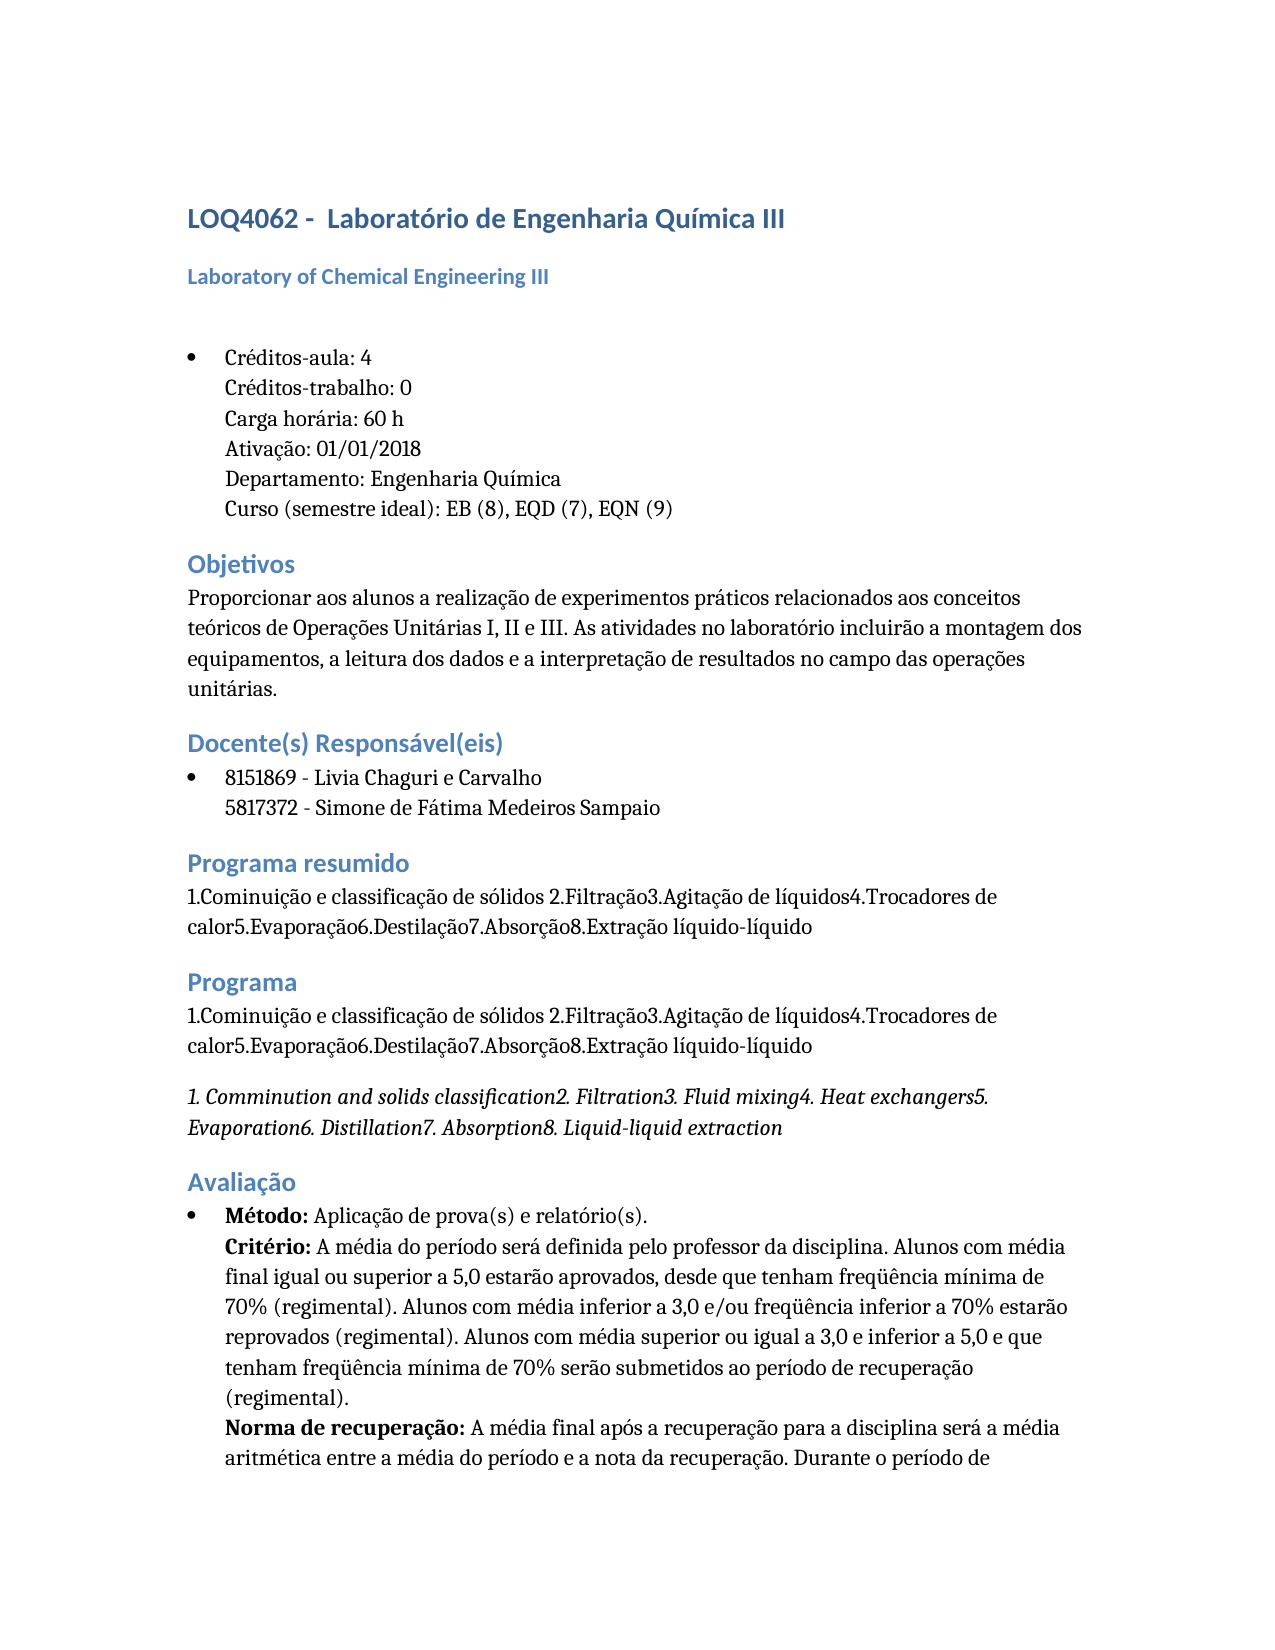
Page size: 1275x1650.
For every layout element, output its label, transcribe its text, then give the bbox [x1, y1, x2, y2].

subtitle Avaliação [187, 1165, 1087, 1198]
text 1. Comminution and solids classification2. Filtration3. Fluid mixing4. Heat exchangers5. Evaporation6. Distillation7. Absorption8. Liquid-liquid extraction [187, 1084, 1087, 1141]
subtitle Objetivos [187, 547, 1087, 580]
subtitle Laboratory of Chemical Engineering III [187, 262, 1087, 290]
subtitle Programa [187, 965, 1087, 998]
list 8151869 - Livia Chaguri e Carvalho 5817372 - Simone de Fátima Medeiros Sampaio [187, 764, 1087, 821]
subtitle LOQ4062 - Laboratório de Engenharia Química III [187, 200, 1087, 236]
text Proporcionar aos alunos a realização de experimentos práticos relacionados aos conceitos teóricos de Operações Unitárias I, II e III. As atividades no laboratório incluirão a montagem dos equipamentos, a leitura dos dados e a interpretação de resultados no campo das operações unitárias. [187, 585, 1087, 702]
subtitle Docente(s) Responsável(eis) [187, 727, 1087, 760]
subtitle Programa resumido [187, 846, 1087, 879]
list Créditos-aula: 4 Créditos-trabalho: 0 Carga horária: 60 h Ativação: 01/01/2018 Departamento: Engenharia Química Curso (semestre ideal): EB (8), EQD (7), EQN (9) [187, 345, 1087, 522]
text 1.Cominuição e classificação de sólidos 2.Filtração3.Agitação de líquidos4.Trocadores de calor5.Evaporação6.Destilação7.Absorção8.Extração líquido-líquido [187, 884, 1087, 940]
text 1.Cominuição e classificação de sólidos 2.Filtração3.Agitação de líquidos4.Trocadores de calor5.Evaporação6.Destilação7.Absorção8.Extração líquido-líquido [187, 1003, 1087, 1059]
